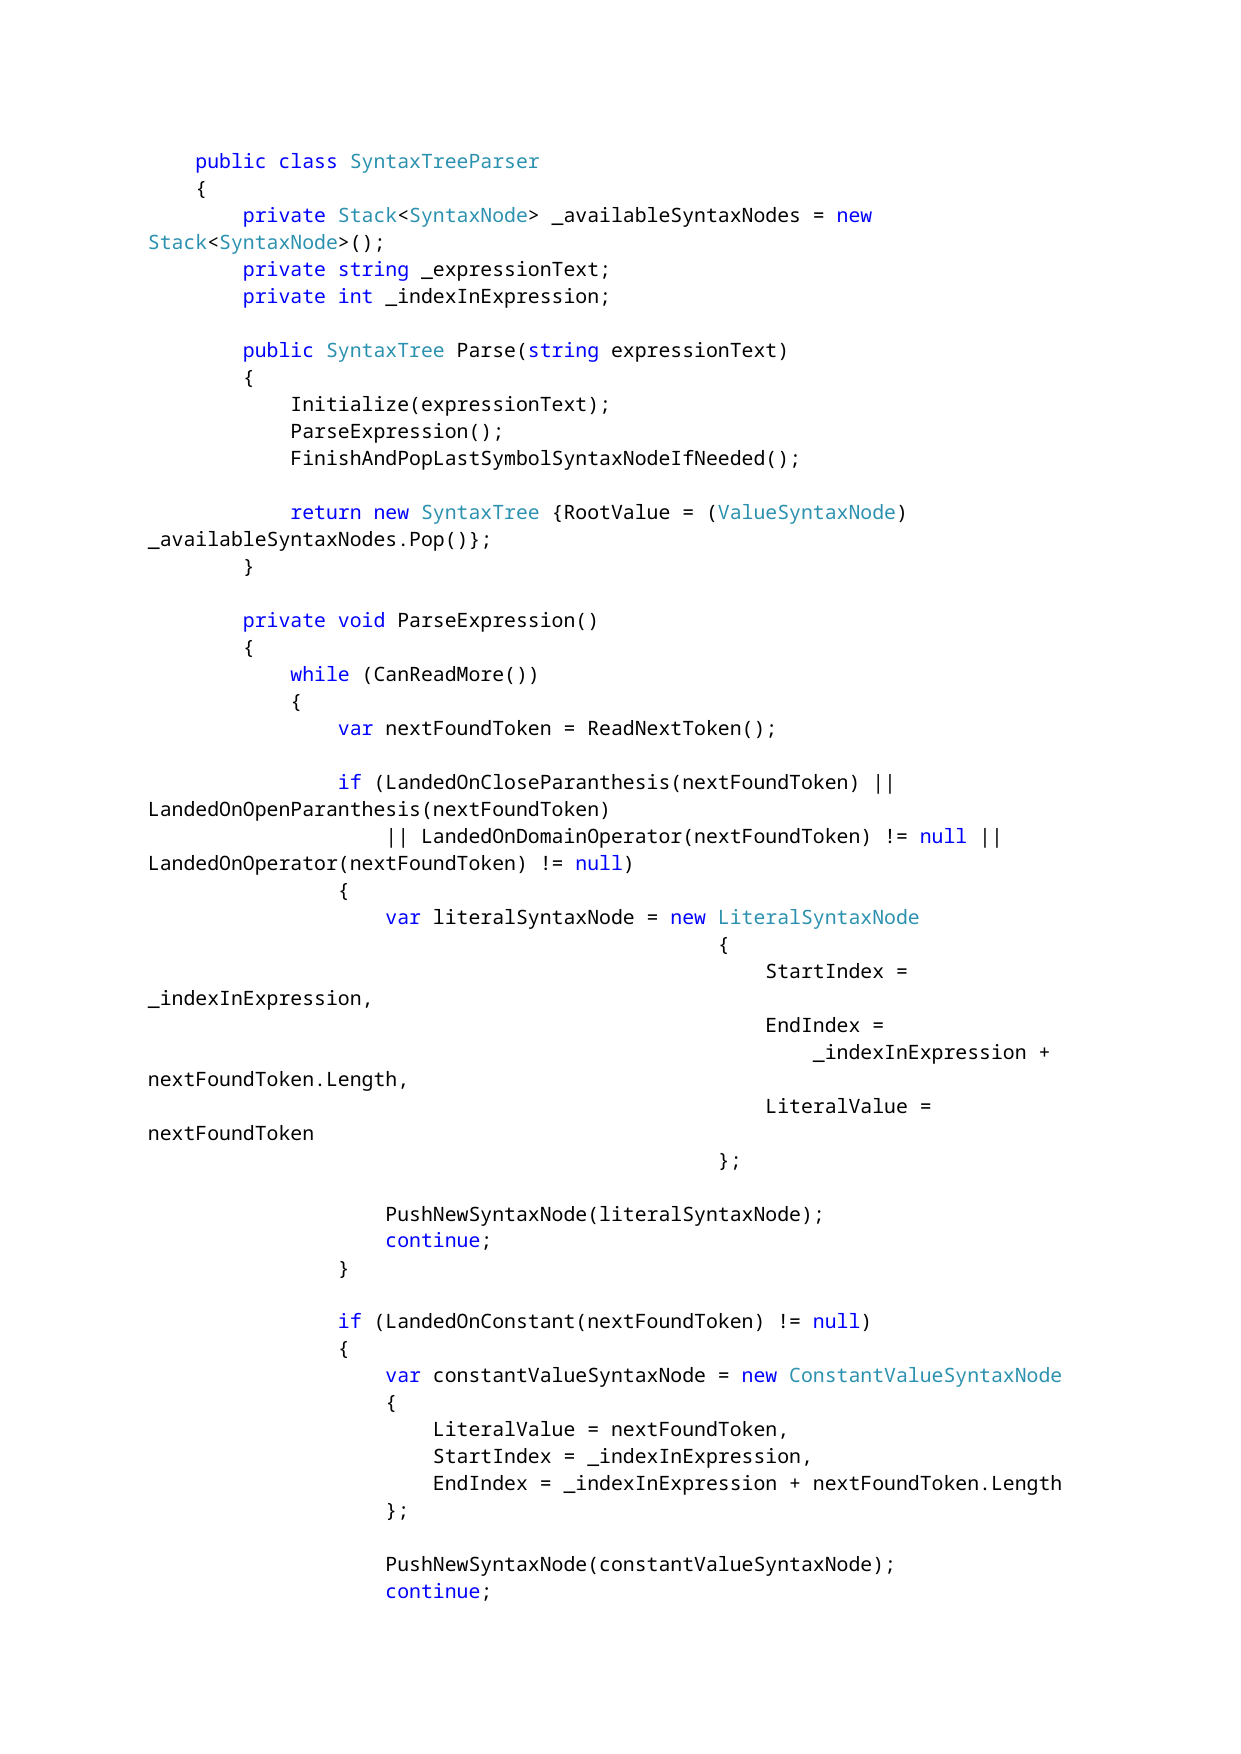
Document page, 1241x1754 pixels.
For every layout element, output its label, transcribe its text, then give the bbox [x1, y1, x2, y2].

text EndIndex = _indexInExpression + nextFoundToken.Length [148, 1469, 1093, 1497]
text { [148, 1389, 1093, 1416]
text PushNewSyntaxNode(literalSyntaxNode); [148, 1200, 1093, 1227]
text public class SyntaxTreeParser [148, 148, 1093, 174]
text _indexInExpression + nextFoundToken.Length, [148, 1038, 1093, 1092]
text || LandedOnDomainOperator(nextFoundToken) != null || LandedOnOperator(nextFoundToken) != null) [148, 822, 1093, 876]
text { [148, 363, 1093, 390]
text { [148, 876, 1093, 903]
text Initialize(expressionText); [148, 390, 1093, 417]
text private int _indexInExpression; [148, 282, 1093, 309]
text private void ParseExpression() [148, 606, 1093, 633]
text StartIndex = _indexInExpression, [148, 957, 1093, 1011]
text private string _expressionText; [148, 256, 1093, 282]
text var nextFoundToken = ReadNextToken(); [148, 714, 1093, 741]
text { [148, 174, 1093, 202]
text { [148, 687, 1093, 714]
text }; [148, 1497, 1093, 1523]
text return new SyntaxTree {RootValue = (ValueSyntaxNode) _availableSyntaxNodes.Pop()}; [148, 498, 1093, 552]
text var constantValueSyntaxNode = new ConstantValueSyntaxNode [148, 1362, 1093, 1389]
text EndIndex = [148, 1011, 1093, 1038]
text PushNewSyntaxNode(constantValueSyntaxNode); [148, 1551, 1093, 1577]
text if (LandedOnConstant(nextFoundToken) != null) [148, 1308, 1093, 1335]
text }; [148, 1146, 1093, 1173]
text while (CanReadMore()) [148, 660, 1093, 687]
text } [148, 1254, 1093, 1281]
text if (LandedOnCloseParanthesis(nextFoundToken) || LandedOnOpenParanthesis(nextFoundToken) [148, 768, 1093, 822]
text continue; [148, 1577, 1093, 1604]
text } [148, 552, 1093, 579]
text var literalSyntaxNode = new LiteralSyntaxNode [148, 903, 1093, 930]
text StartIndex = _indexInExpression, [148, 1443, 1093, 1469]
text continue; [148, 1227, 1093, 1254]
text { [148, 1335, 1093, 1362]
text public SyntaxTree Parse(string expressionText) [148, 336, 1093, 363]
text LiteralValue = nextFoundToken [148, 1092, 1093, 1146]
text { [148, 930, 1093, 957]
text ParseExpression(); [148, 417, 1093, 444]
text { [148, 633, 1093, 660]
text LiteralValue = nextFoundToken, [148, 1416, 1093, 1443]
text private Stack<SyntaxNode> _availableSyntaxNodes = new Stack<SyntaxNode>(); [148, 202, 1093, 256]
text FinishAndPopLastSymbolSyntaxNodeIfNeeded(); [148, 444, 1093, 471]
